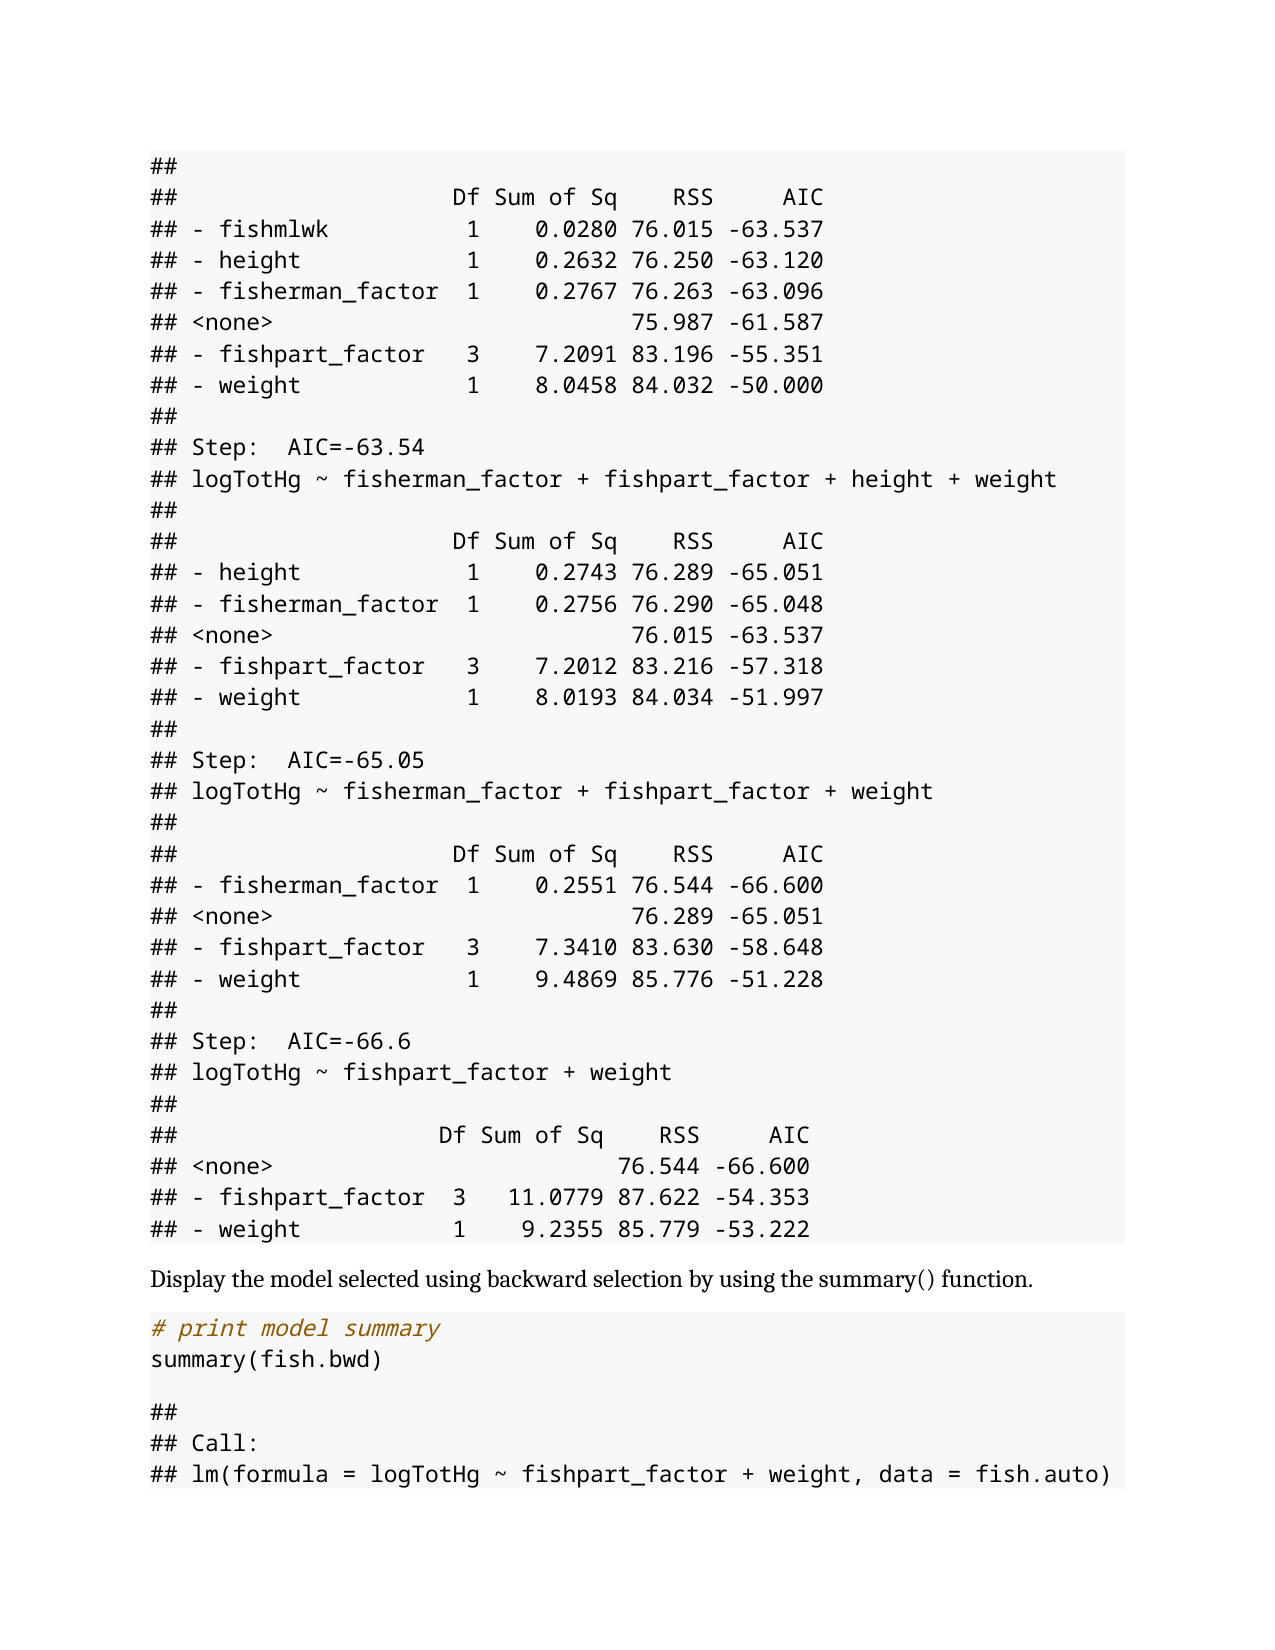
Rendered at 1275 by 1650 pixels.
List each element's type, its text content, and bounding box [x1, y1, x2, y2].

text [150, 150, 1125, 1244]
text # print model summary summary(fish.bwd) [384, 1312, 1125, 1374]
text Display the model selected using backward selection by using the summary() function. [150, 1264, 1125, 1293]
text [150, 1395, 1125, 1489]
